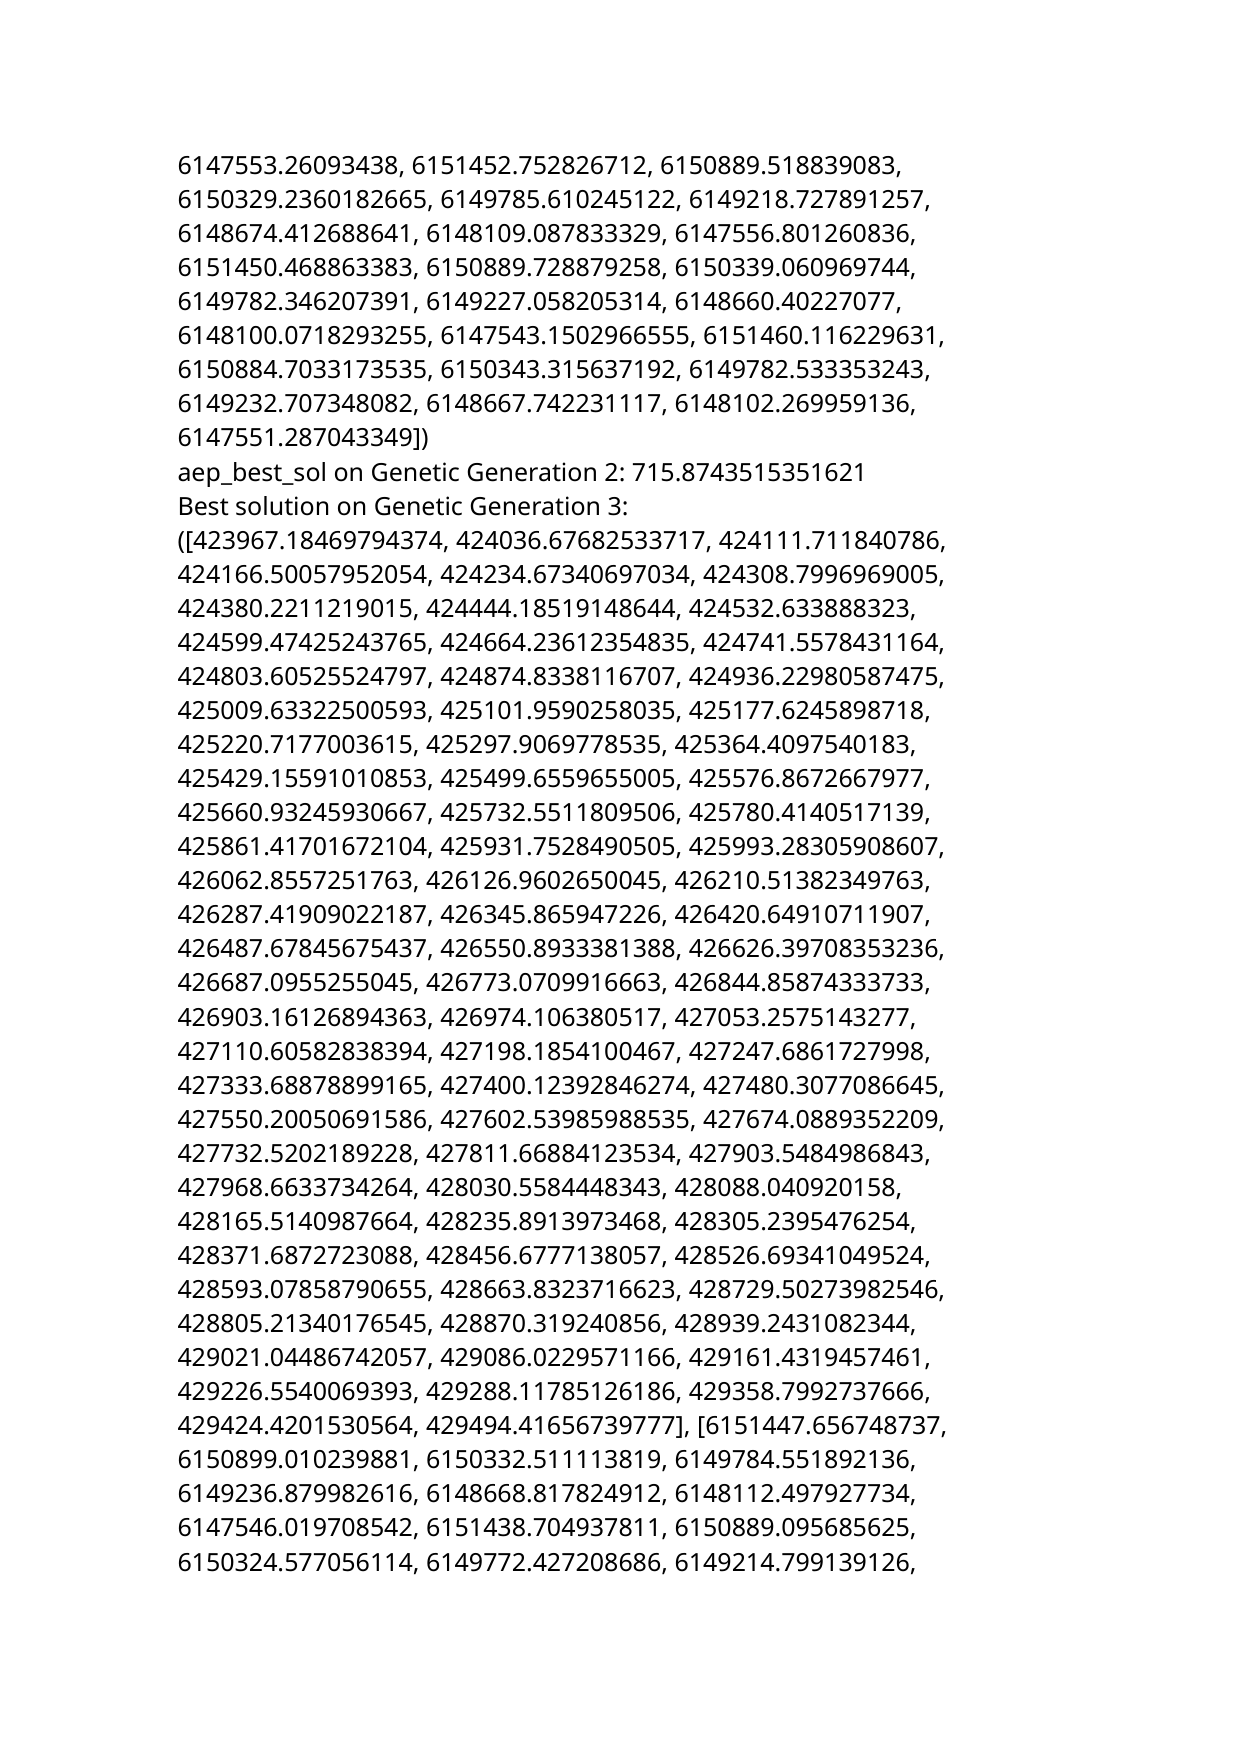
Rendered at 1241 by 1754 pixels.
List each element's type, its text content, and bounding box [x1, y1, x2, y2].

text Best solution on Genetic Generation 3: [177, 488, 1063, 522]
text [177, 148, 1063, 454]
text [177, 522, 1063, 1578]
text aep_best_sol on Genetic Generation 2: 715.8743515351621 [177, 454, 1063, 488]
